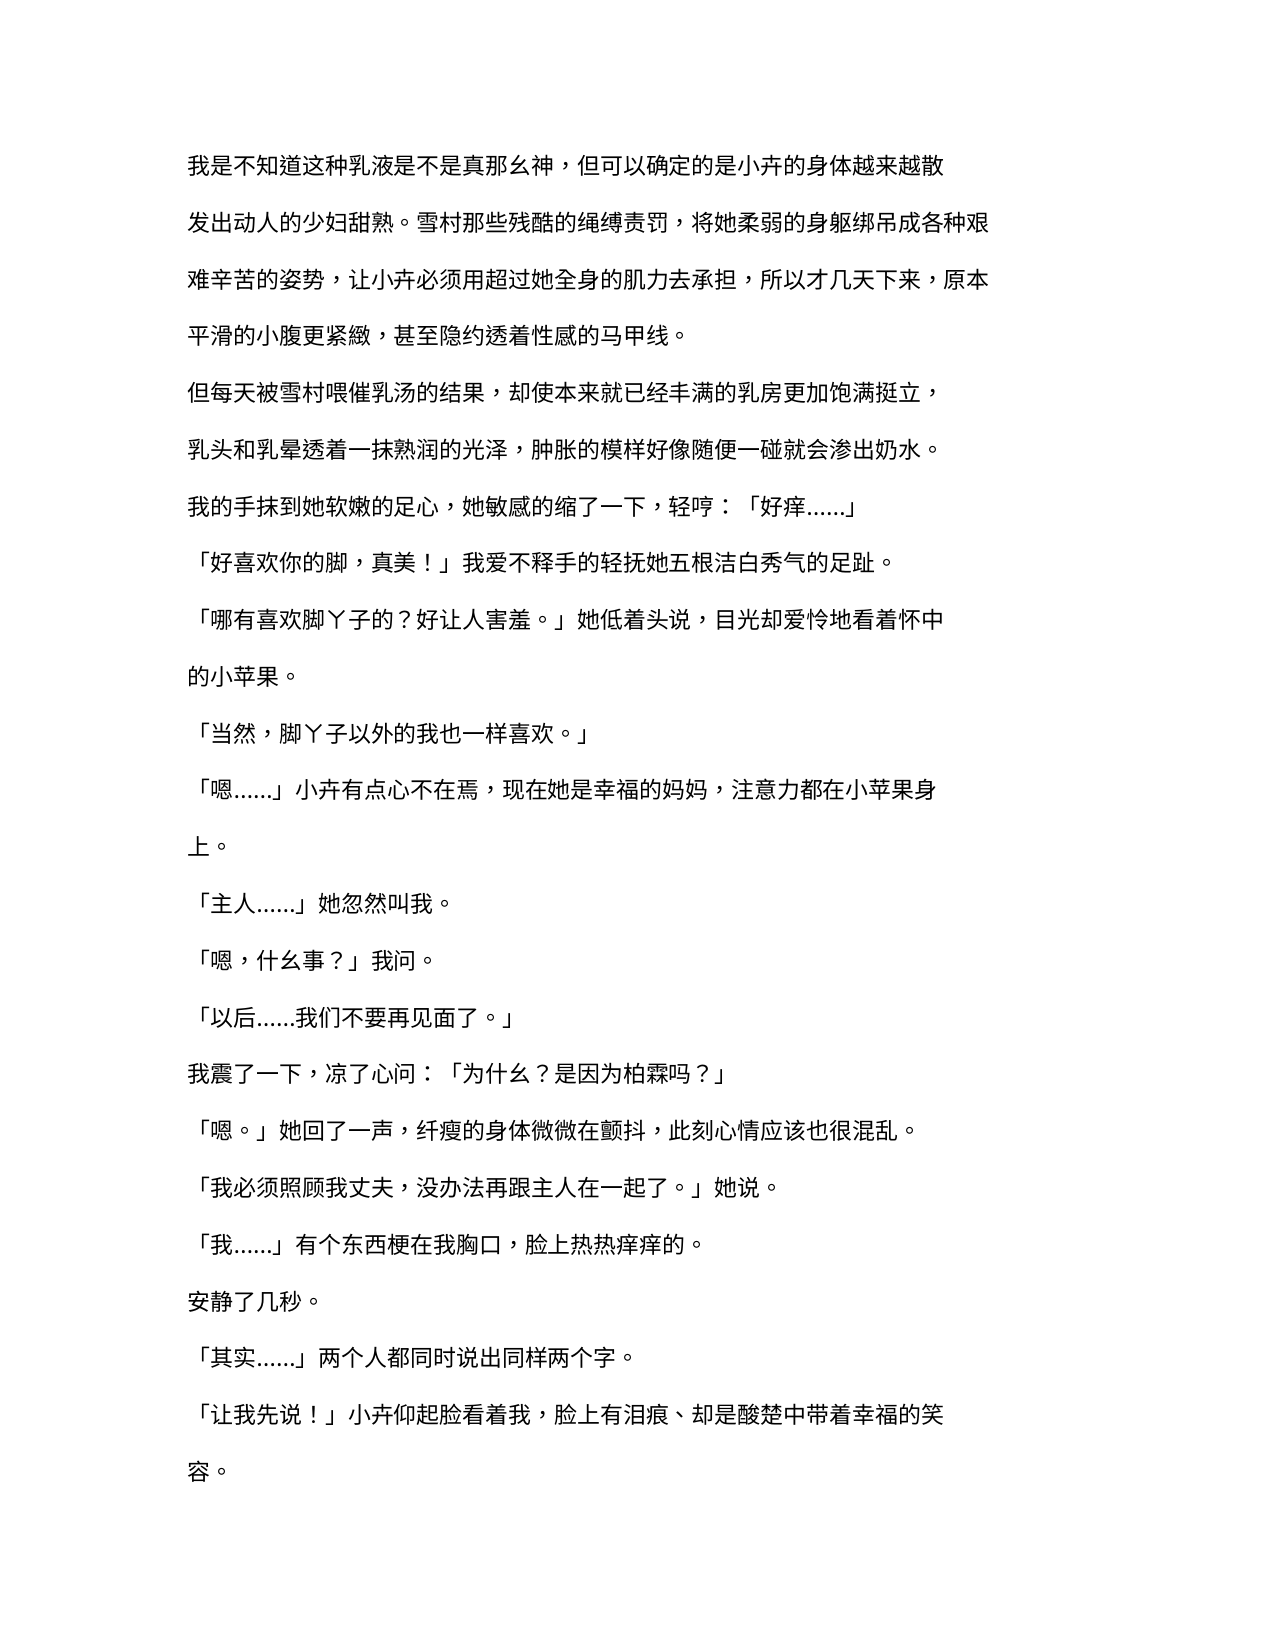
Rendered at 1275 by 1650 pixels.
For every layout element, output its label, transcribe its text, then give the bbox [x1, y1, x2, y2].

text 「我必须照顾我丈夫，没办法再跟主人在一起了。」她说。 [187, 1172, 1087, 1203]
text 容。 [187, 1456, 1087, 1487]
text 我震了一下，凉了心问：「为什幺？是因为柏霖吗？」 [187, 1058, 1087, 1089]
text 「其实……」两个人都同时说出同样两个字。 [187, 1342, 1087, 1373]
text 「让我先说！」小卉仰起脸看着我，脸上有泪痕、却是酸楚中带着幸福的笑 [187, 1399, 1087, 1430]
text 「嗯，什幺事？」我问。 [187, 945, 1087, 976]
text 发出动人的少妇甜熟。雪村那些残酷的绳缚责罚，将她柔弱的身躯绑吊成各种艰 [187, 207, 1087, 238]
text 的小苹果。 [187, 661, 1087, 692]
text 「当然，脚ㄚ子以外的我也一样喜欢。」 [187, 718, 1087, 749]
text 「主人……」她忽然叫我。 [187, 888, 1087, 919]
text 「以后……我们不要再见面了。」 [187, 1002, 1087, 1033]
text 安静了几秒。 [187, 1285, 1087, 1317]
text 我的手抹到她软嫩的足心，她敏感的缩了一下，轻哼：「好痒……」 [187, 491, 1087, 522]
text 「我……」有个东西梗在我胸口，脸上热热痒痒的。 [187, 1229, 1087, 1260]
text 「好喜欢你的脚，真美！」我爱不释手的轻抚她五根洁白秀气的足趾。 [187, 547, 1087, 579]
text 「嗯……」小卉有点心不在焉，现在她是幸福的妈妈，注意力都在小苹果身 [187, 774, 1087, 806]
text 「嗯。」她回了一声，纤瘦的身体微微在颤抖，此刻心情应该也很混乱。 [187, 1115, 1087, 1146]
text 我是不知道这种乳液是不是真那幺神，但可以确定的是小卉的身体越来越散 [187, 150, 1087, 181]
text 平滑的小腹更紧緻，甚至隐约透着性感的马甲线。 [187, 320, 1087, 352]
text 上。 [187, 831, 1087, 862]
text 「哪有喜欢脚ㄚ子的？好让人害羞。」她低着头说，目光却爱怜地看着怀中 [187, 604, 1087, 635]
text 乳头和乳晕透着一抹熟润的光泽，肿胀的模样好像随便一碰就会渗出奶水。 [187, 434, 1087, 465]
text 难辛苦的姿势，让小卉必须用超过她全身的肌力去承担，所以才几天下来，原本 [187, 263, 1087, 295]
text 但每天被雪村喂催乳汤的结果，却使本来就已经丰满的乳房更加饱满挺立， [187, 377, 1087, 408]
